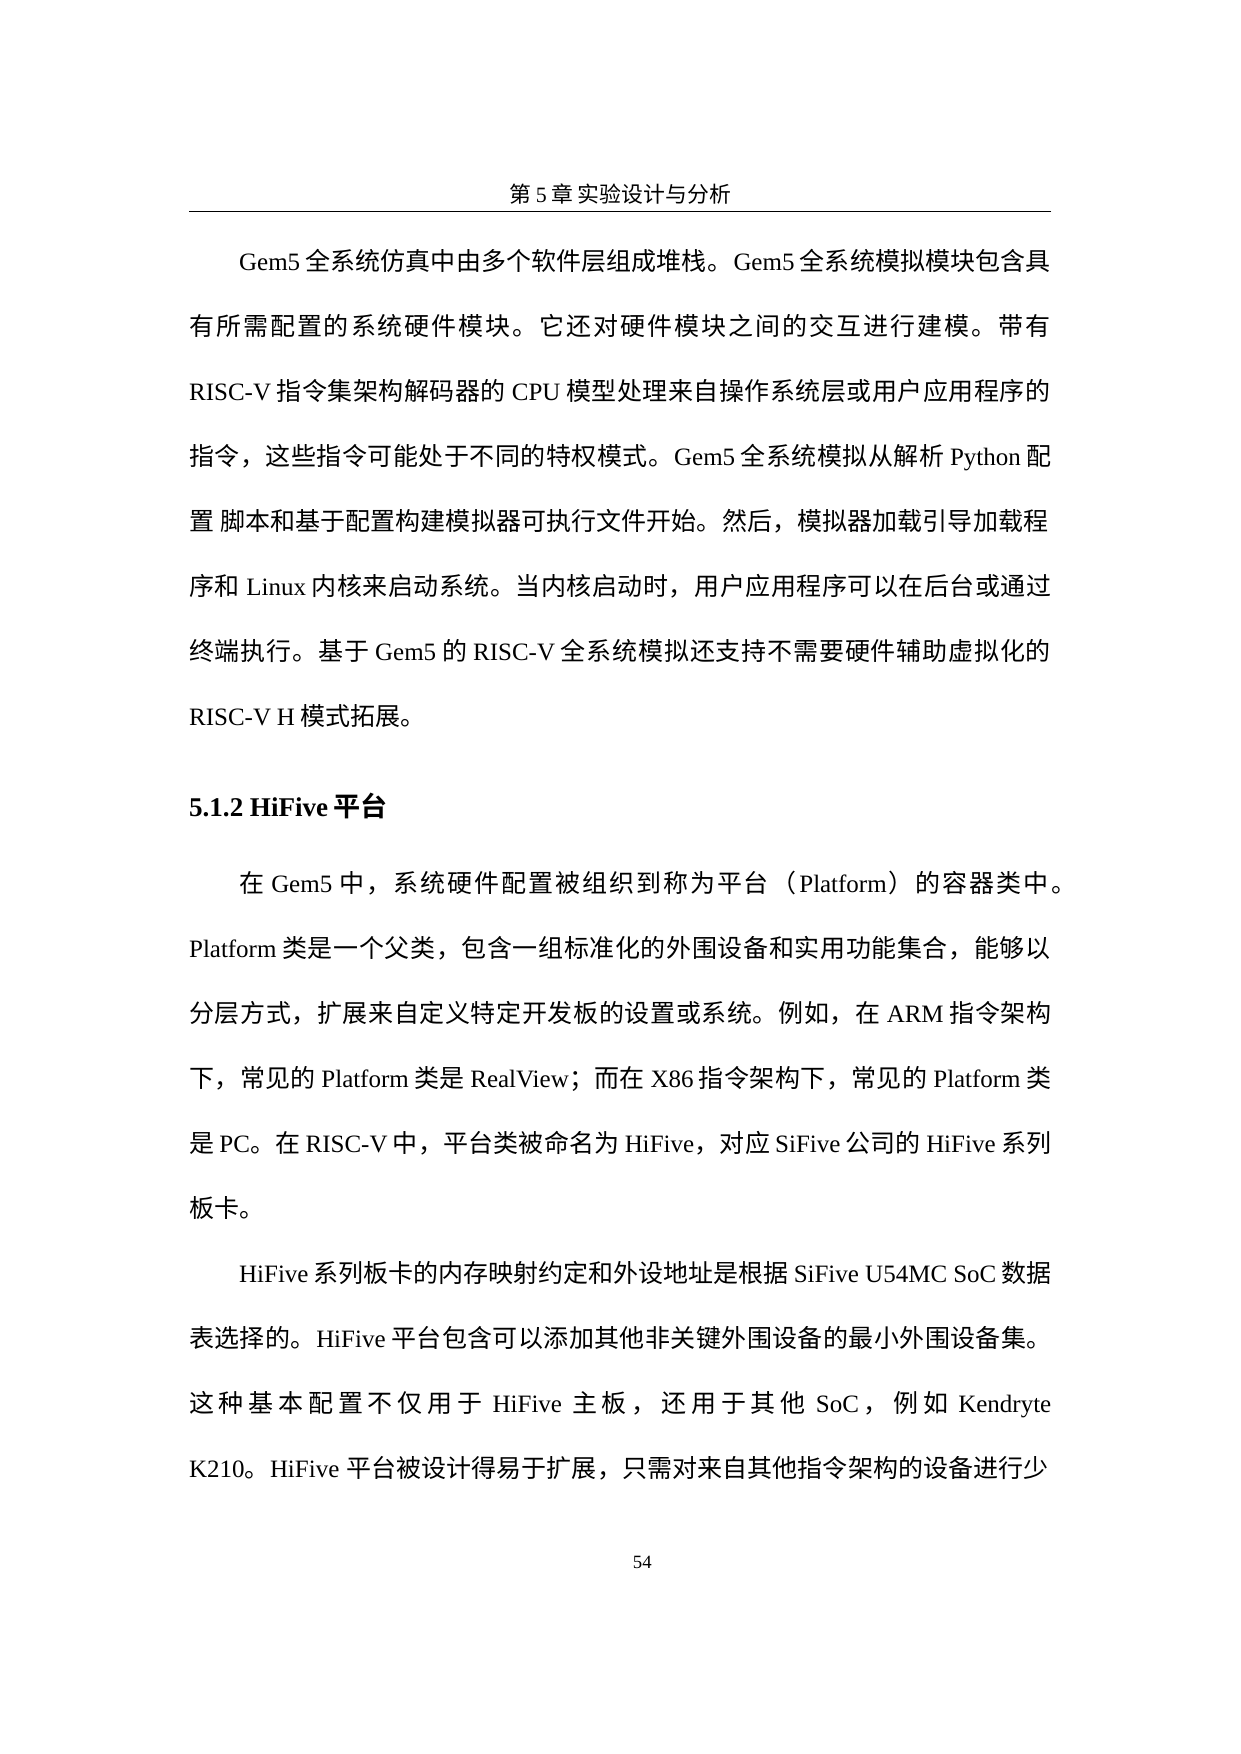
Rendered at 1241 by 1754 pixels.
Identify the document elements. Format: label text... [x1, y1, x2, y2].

text Gem5全系统仿真中由多个软件层组成堆栈。Gem5全系统模拟模块包含具有所需配置的系统硬件模块。它还对硬件模块之间的交互进行建模。带有 RISC-V指令集架构解码器的CPU模型处理来自操作系统层或用户应用程序的指令，这些指令可能处于不同的特权模式。Gem5全系统模拟从解析Python配置 脚本和基于配置构建模拟器可执行文件开始。然后，模拟器加载引导加载程序和 Linux内核来启动系统。当内核启动时，用户应用程序可以在后台或通过终端执行。基于Gem5的RISC-V全系统模拟还支持不需要硬件辅助虚拟化的RISC-V H模式拓展。 [189, 227, 1051, 747]
text 5.1.2 HiFive平台 [189, 772, 1051, 837]
text 在Gem5中，系统硬件配置被组织到称为平台（Platform）的容器类中。Platform类是一个父类，包含一组标准化的外围设备和实用功能集合，能够以分层方式，扩展来自定义特定开发板的设置或系统。例如，在ARM指令架构下，常见的Platform类是RealView；而在X86指令架构下，常见的Platform类是PC。在RISC-V中，平台类被命名为HiFive，对应SiFive公司的HiFive系列板卡。 [189, 849, 1051, 1239]
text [189, 1239, 1051, 1499]
